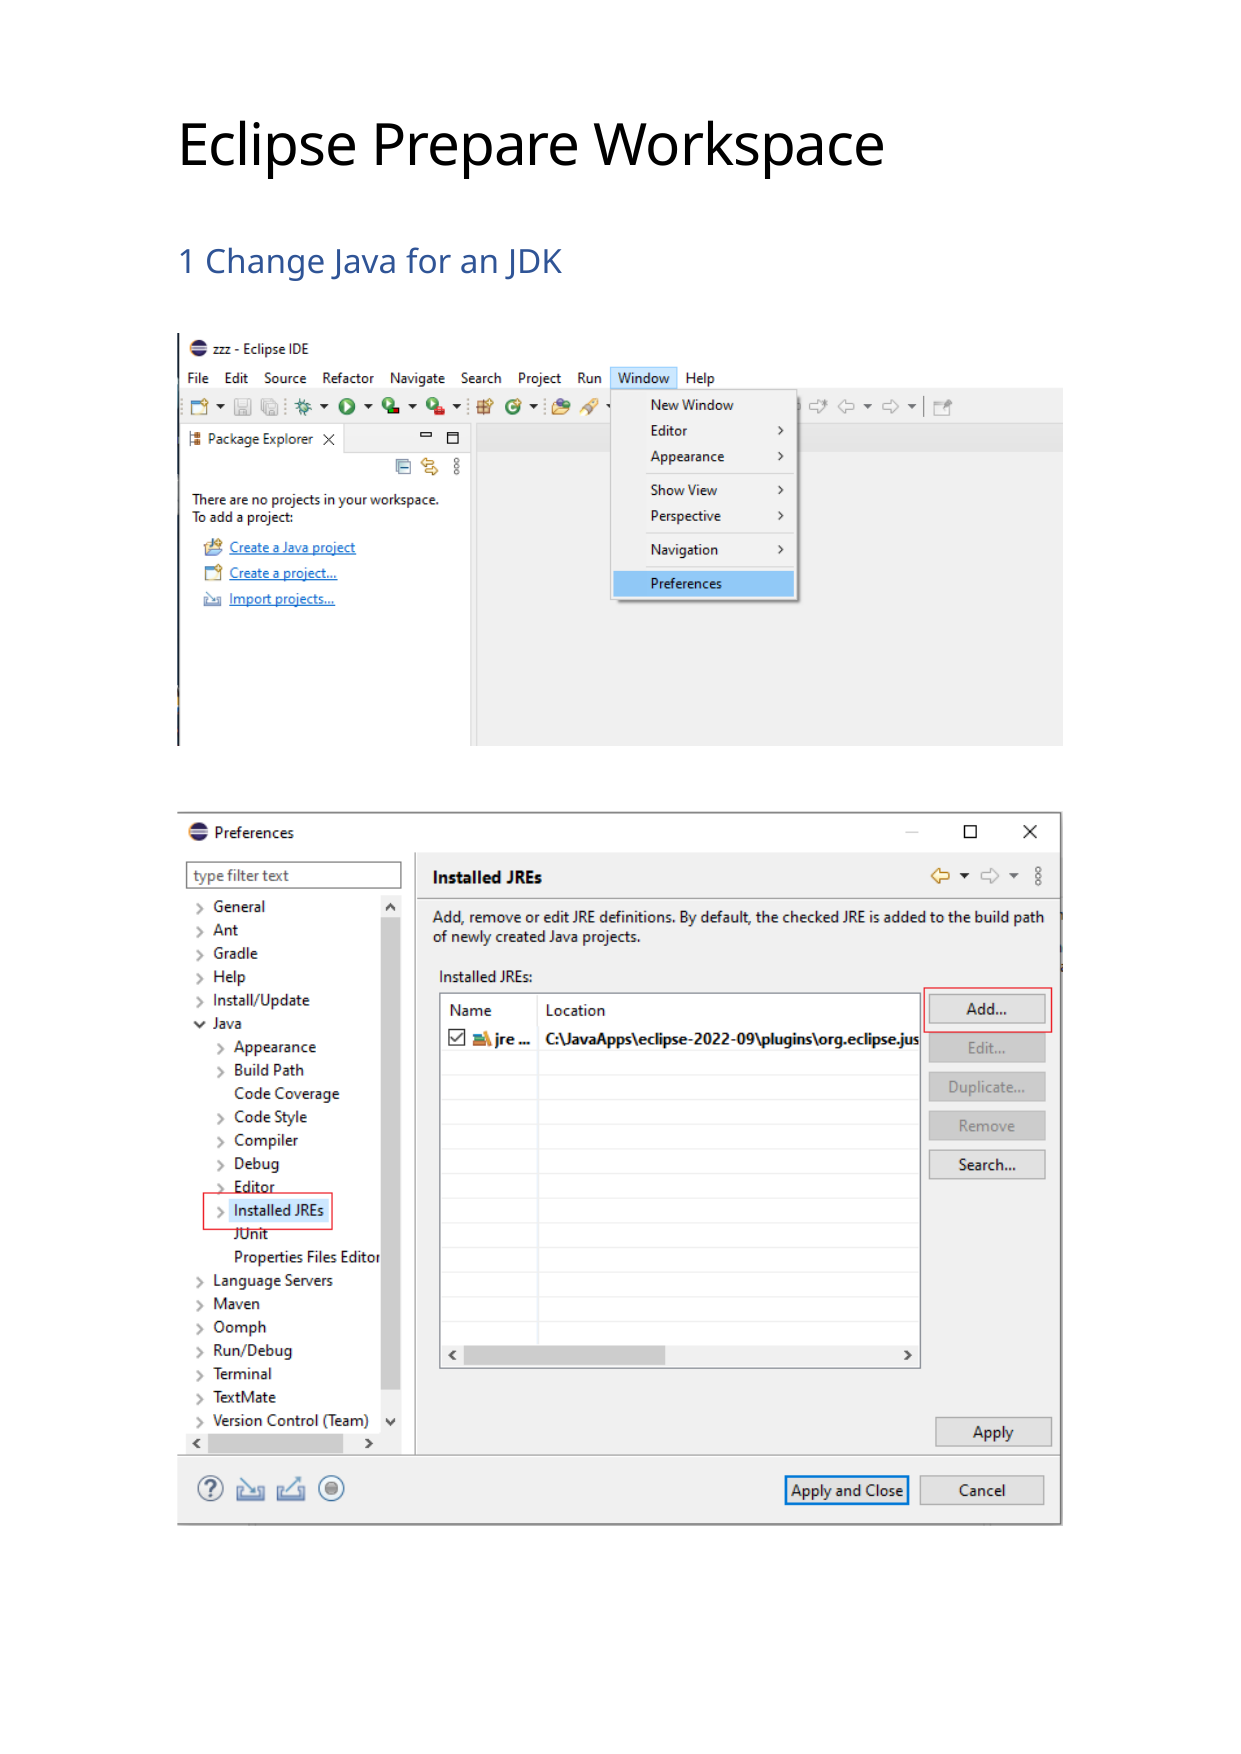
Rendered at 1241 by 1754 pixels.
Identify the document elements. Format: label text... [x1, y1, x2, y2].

title Eclipse Prepare Workspace [177, 103, 1063, 183]
subtitle 1 Change Java for an JDK [177, 238, 1063, 283]
picture [177, 333, 1063, 746]
picture [177, 811, 1063, 1526]
